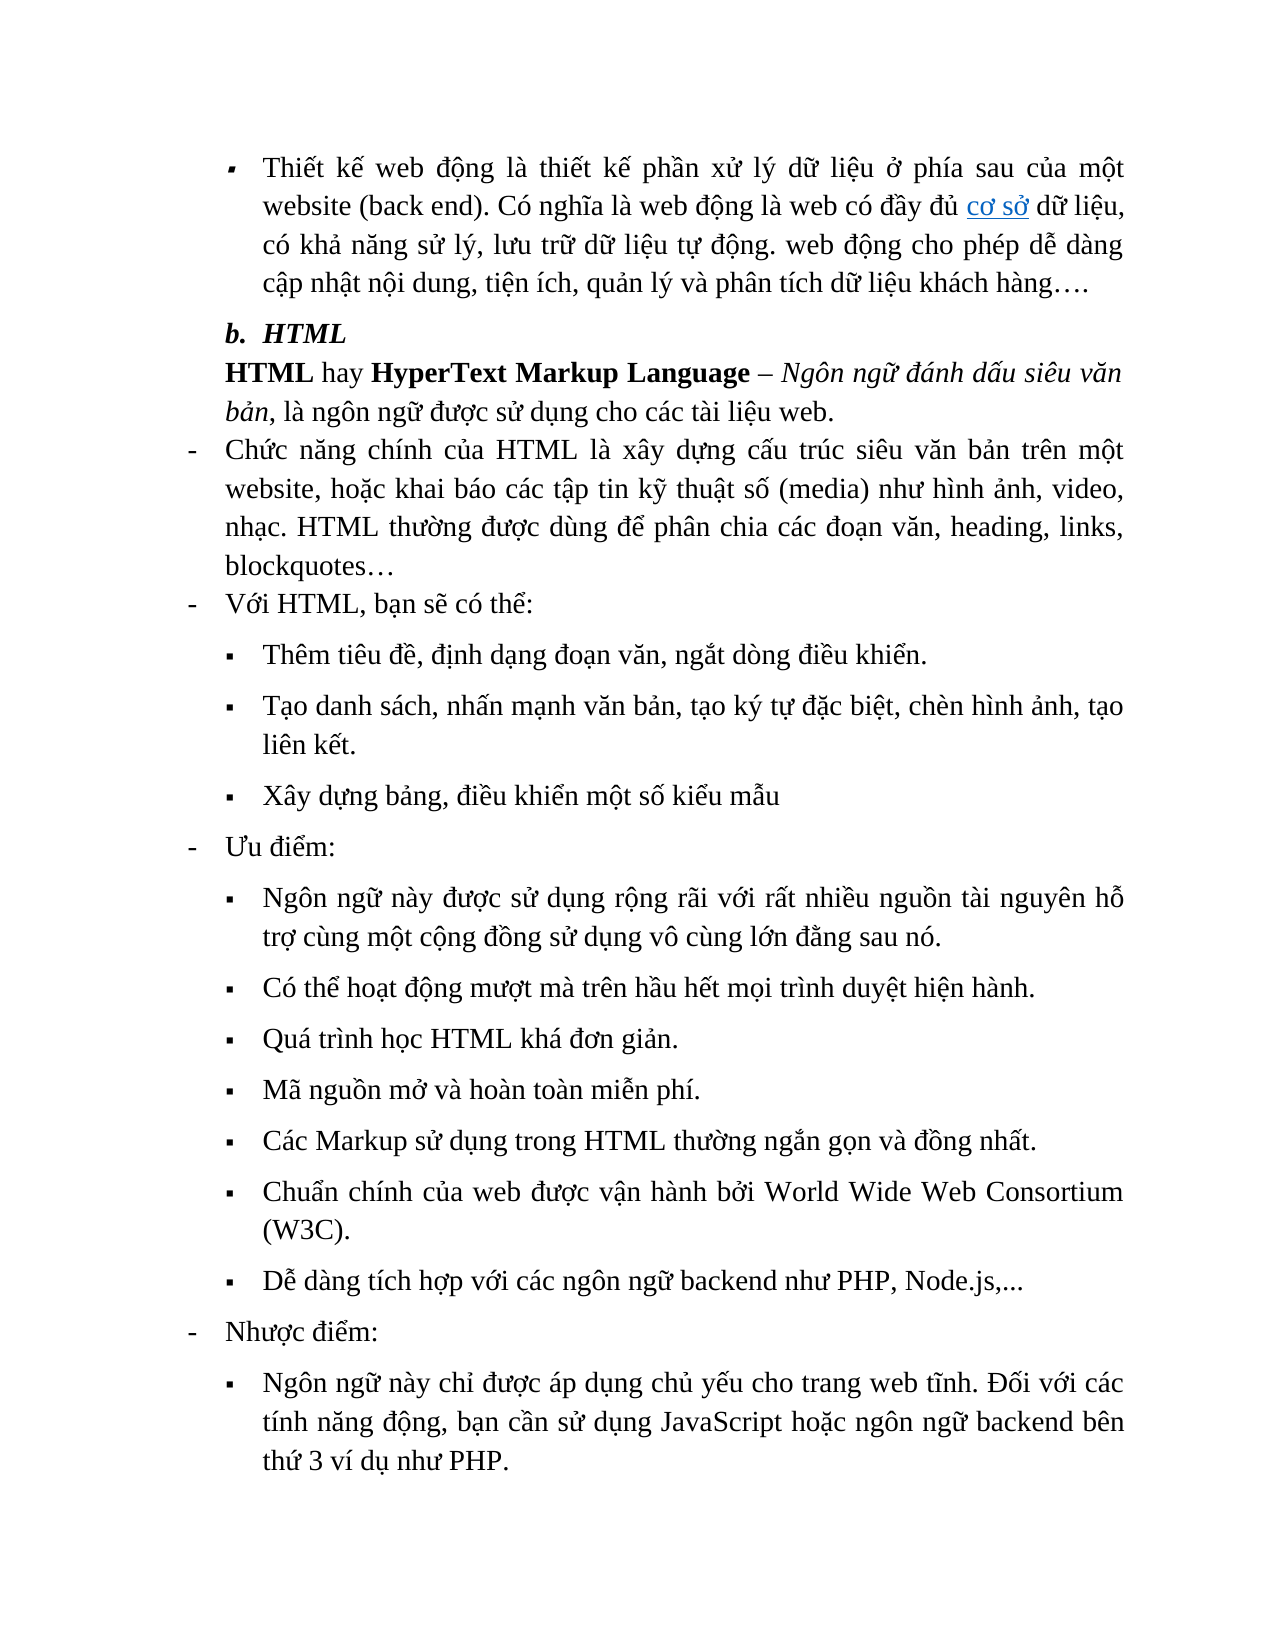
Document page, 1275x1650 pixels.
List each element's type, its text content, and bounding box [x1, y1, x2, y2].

list Tạo danh sách, nhấn mạnh văn bản, tạo ký tự đặc biệt, chèn hình ảnh, tạo liên kết. [225, 688, 1125, 761]
list Thêm tiêu đề, định dạng đoạn văn, ngắt dòng điều khiển. [225, 637, 1125, 671]
list Thiết kế web động là thiết kế phần xử lý dữ liệu ở phía sau của một website (back end). Có nghĩa là web động là web có đầy đủ cơ sở dữ liệu, có khả năng sử lý, lưu trữ dữ liệu tự động. web động cho phép dễ dàng cập nhật nội dung, tiện ích, quản lý và phân tích dữ liệu khách hàng…. [225, 150, 1125, 299]
list HTML hay HyperText Markup Language – Ngôn ngữ đánh dấu siêu văn bản, là ngôn ngữ được sử dụng cho các tài liệu web. [225, 355, 1125, 427]
list Ngôn ngữ này chỉ được áp dụng chủ yếu cho trang web tĩnh. Đối với các tính năng động, bạn cần sử dụng JavaScript hoặc ngôn ngữ backend bên thứ 3 ví dụ như PHP. [225, 1366, 1125, 1476]
list Chức năng chính của HTML là xây dựng cấu trúc siêu văn bản trên một website, hoặc khai báo các tập tin kỹ thuật số (media) như hình ảnh, video, nhạc. HTML thường được dùng để phân chia các đoạn văn, heading, links, blockquotes… [187, 432, 1125, 581]
list Nhược điểm: [187, 1314, 1125, 1348]
list Có thể hoạt động mượt mà trên hầu hết mọi trình duyệt hiện hành. [225, 970, 1125, 1003]
list Xây dựng bảng, điều khiển một số kiểu mẫu [225, 778, 1125, 812]
list Với HTML, bạn sẽ có thể: [187, 586, 1125, 620]
list HTML [225, 317, 1125, 350]
list Quá trình học HTML khá đơn giản. [225, 1021, 1125, 1054]
list Ưu điểm: [187, 829, 1125, 863]
list Ngôn ngữ này được sử dụng rộng rãi với rất nhiều nguồn tài nguyên hỗ trợ cùng một cộng đồng sử dụng vô cùng lớn đằng sau nó. [225, 880, 1125, 952]
list Mã nguồn mở và hoàn toàn miễn phí. [225, 1072, 1125, 1105]
list Chuẩn chính của web được vận hành bởi World Wide Web Consortium (W3C). [225, 1174, 1125, 1246]
list Các Markup sử dụng trong HTML thường ngắn gọn và đồng nhất. [225, 1123, 1125, 1156]
list Dễ dàng tích hợp với các ngôn ngữ backend như PHP, Node.js,... [225, 1263, 1125, 1297]
